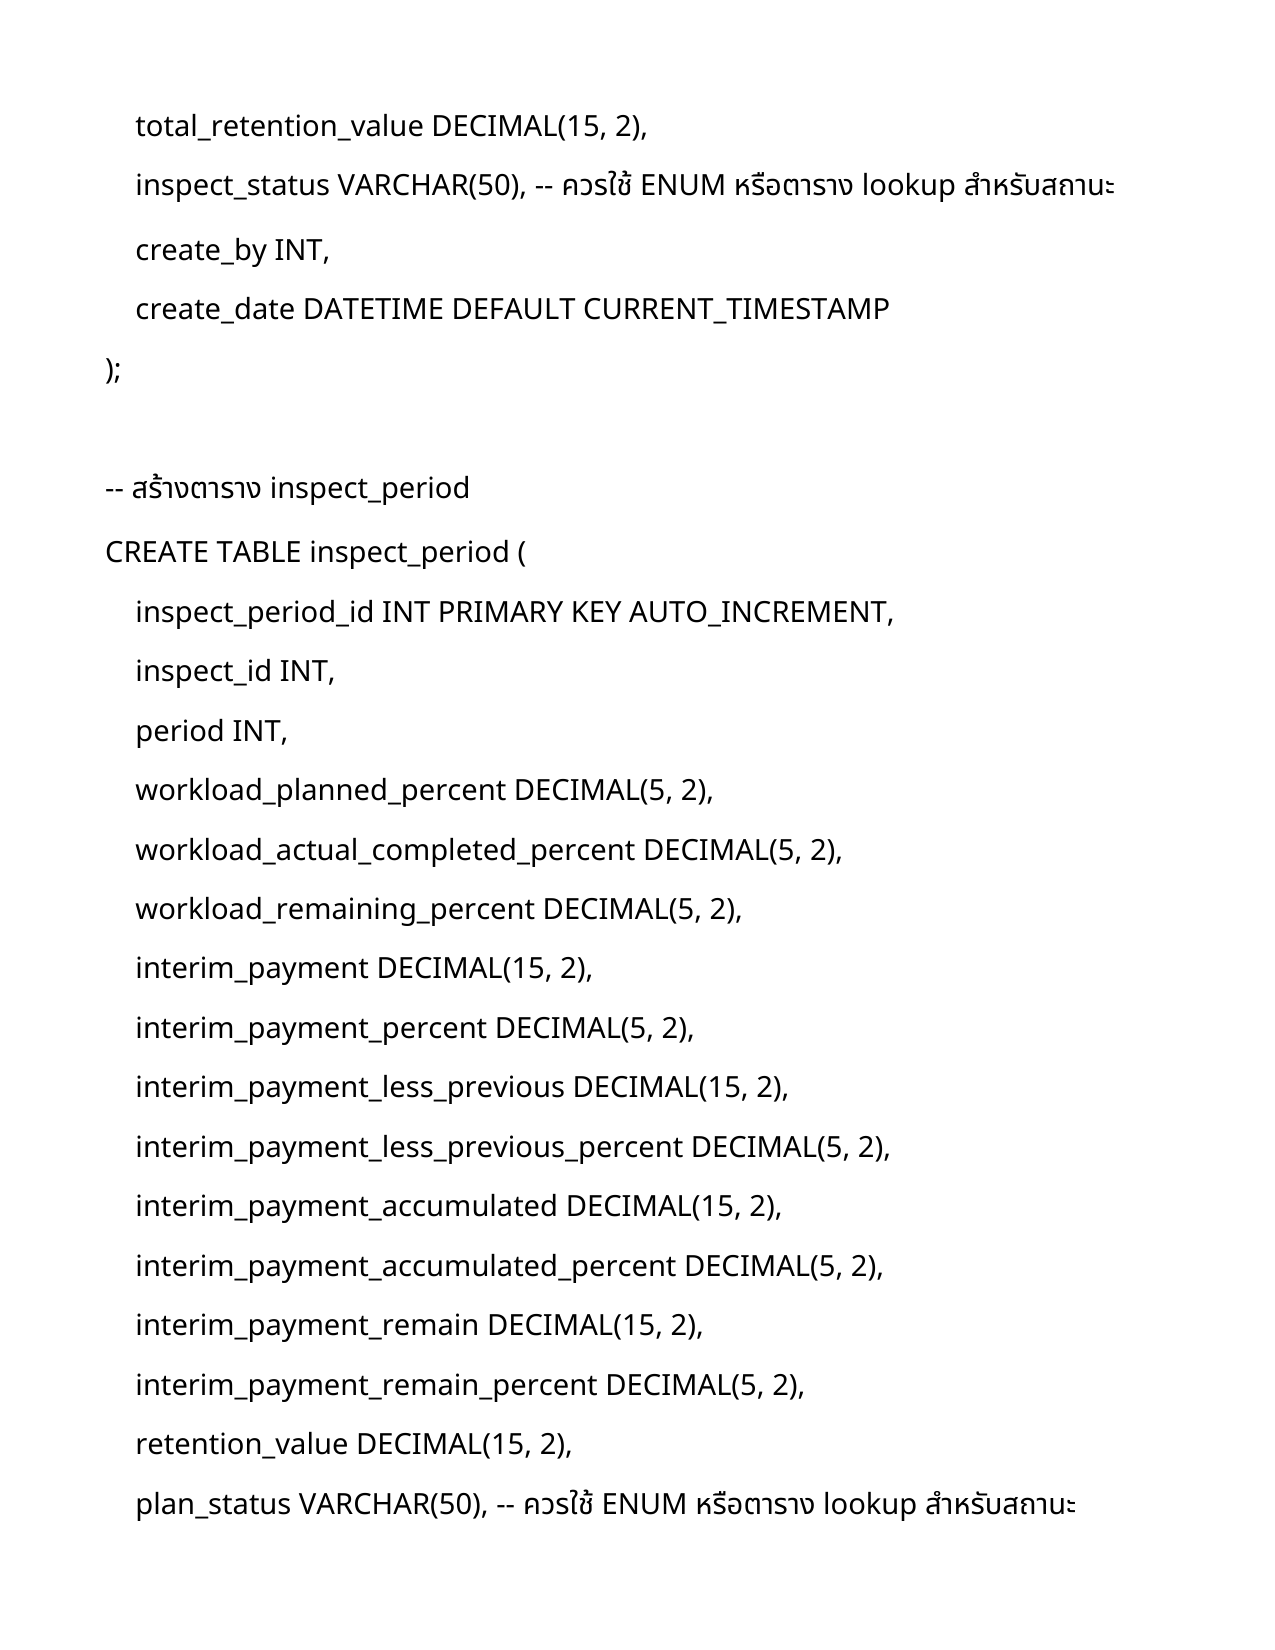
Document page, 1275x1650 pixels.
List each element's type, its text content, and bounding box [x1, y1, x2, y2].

text interim_payment_less_previous_percent DECIMAL(5, 2), [105, 1126, 1200, 1166]
text ); [105, 348, 1200, 388]
text workload_remaining_percent DECIMAL(5, 2), [105, 888, 1200, 928]
text interim_payment_percent DECIMAL(5, 2), [105, 1007, 1200, 1047]
text inspect_status VARCHAR(50), -- ควรใช้ ENUM หรือตาราง lookup สำหรับสถานะ [105, 164, 1200, 209]
text interim_payment_accumulated DECIMAL(15, 2), [105, 1186, 1200, 1225]
text create_date DATETIME DEFAULT CURRENT_TIMESTAMP [105, 288, 1200, 328]
text interim_payment_remain DECIMAL(15, 2), [105, 1304, 1200, 1344]
text period INT, [105, 710, 1200, 749]
text create_by INT, [105, 229, 1200, 269]
text interim_payment_accumulated_percent DECIMAL(5, 2), [105, 1245, 1200, 1285]
text inspect_id INT, [105, 650, 1200, 690]
text retention_value DECIMAL(15, 2), [105, 1423, 1200, 1463]
text total_retention_value DECIMAL(15, 2), [105, 105, 1200, 145]
text workload_planned_percent DECIMAL(5, 2), [105, 769, 1200, 809]
text inspect_period_id INT PRIMARY KEY AUTO_INCREMENT, [105, 591, 1200, 631]
text -- สร้างตาราง inspect_period [105, 467, 1200, 511]
text interim_payment_remain_percent DECIMAL(5, 2), [105, 1364, 1200, 1404]
text CREATE TABLE inspect_period ( [105, 531, 1200, 571]
text plan_status VARCHAR(50), -- ควรใช้ ENUM หรือตาราง lookup สำหรับสถานะ [105, 1483, 1200, 1527]
text workload_actual_completed_percent DECIMAL(5, 2), [105, 829, 1200, 868]
text interim_payment DECIMAL(15, 2), [105, 948, 1200, 987]
text interim_payment_less_previous DECIMAL(15, 2), [105, 1067, 1200, 1106]
